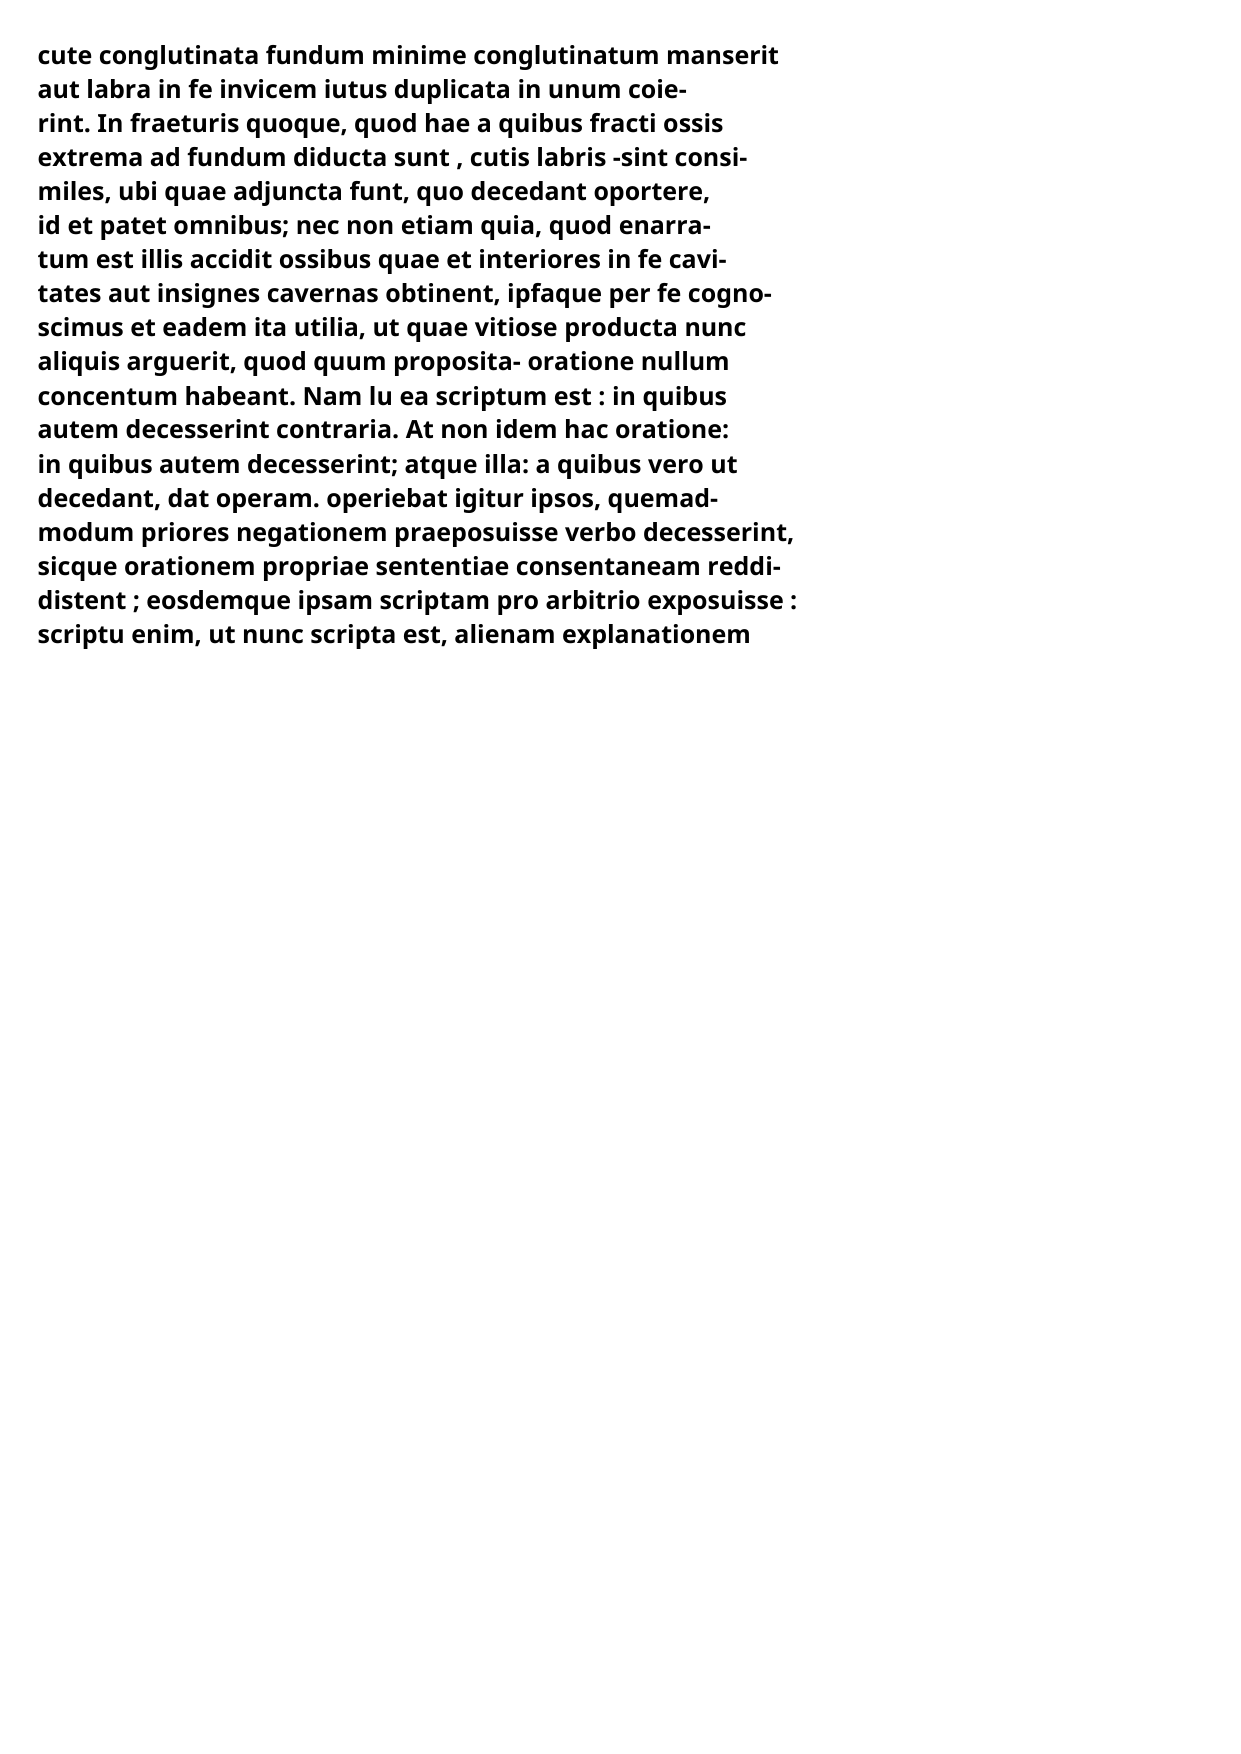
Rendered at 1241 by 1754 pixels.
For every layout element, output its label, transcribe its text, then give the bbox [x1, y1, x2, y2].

text cute conglutinata fundum minime conglutinatum manserit aut labra in fe invicem iutus duplicata in unum coie- rint. In fraeturis quoque, quod hae a quibus fracti ossis extrema ad fundum diducta sunt , cutis labris -sint consi- miles, ubi quae adjuncta funt, quo decedant oportere, id et patet omnibus; nec non etiam quia, quod enarra- tum est illis accidit ossibus quae et interiores in fe cavi- tates aut insignes cavernas obtinent, ipfaque per fe cogno- scimus et eadem ita utilia, ut quae vitiose producta nunc aliquis arguerit, quod quum proposita- oratione nullum concentum habeant. Nam lu ea scriptum est : in quibus autem decesserint contraria. At non idem hac oratione: in quibus autem decesserint; atque illa: a quibus vero ut decedant, dat operam. operiebat igitur ipsos, quemad- modum priores negationem praeposuisse verbo decesserint, sicque orationem propriae sententiae consentaneam reddi- distent ; eosdemque ipsam scriptam pro arbitrio exposuisse : scriptu enim, ut nunc scripta est, alienam explanationem [37, 37, 1203, 651]
